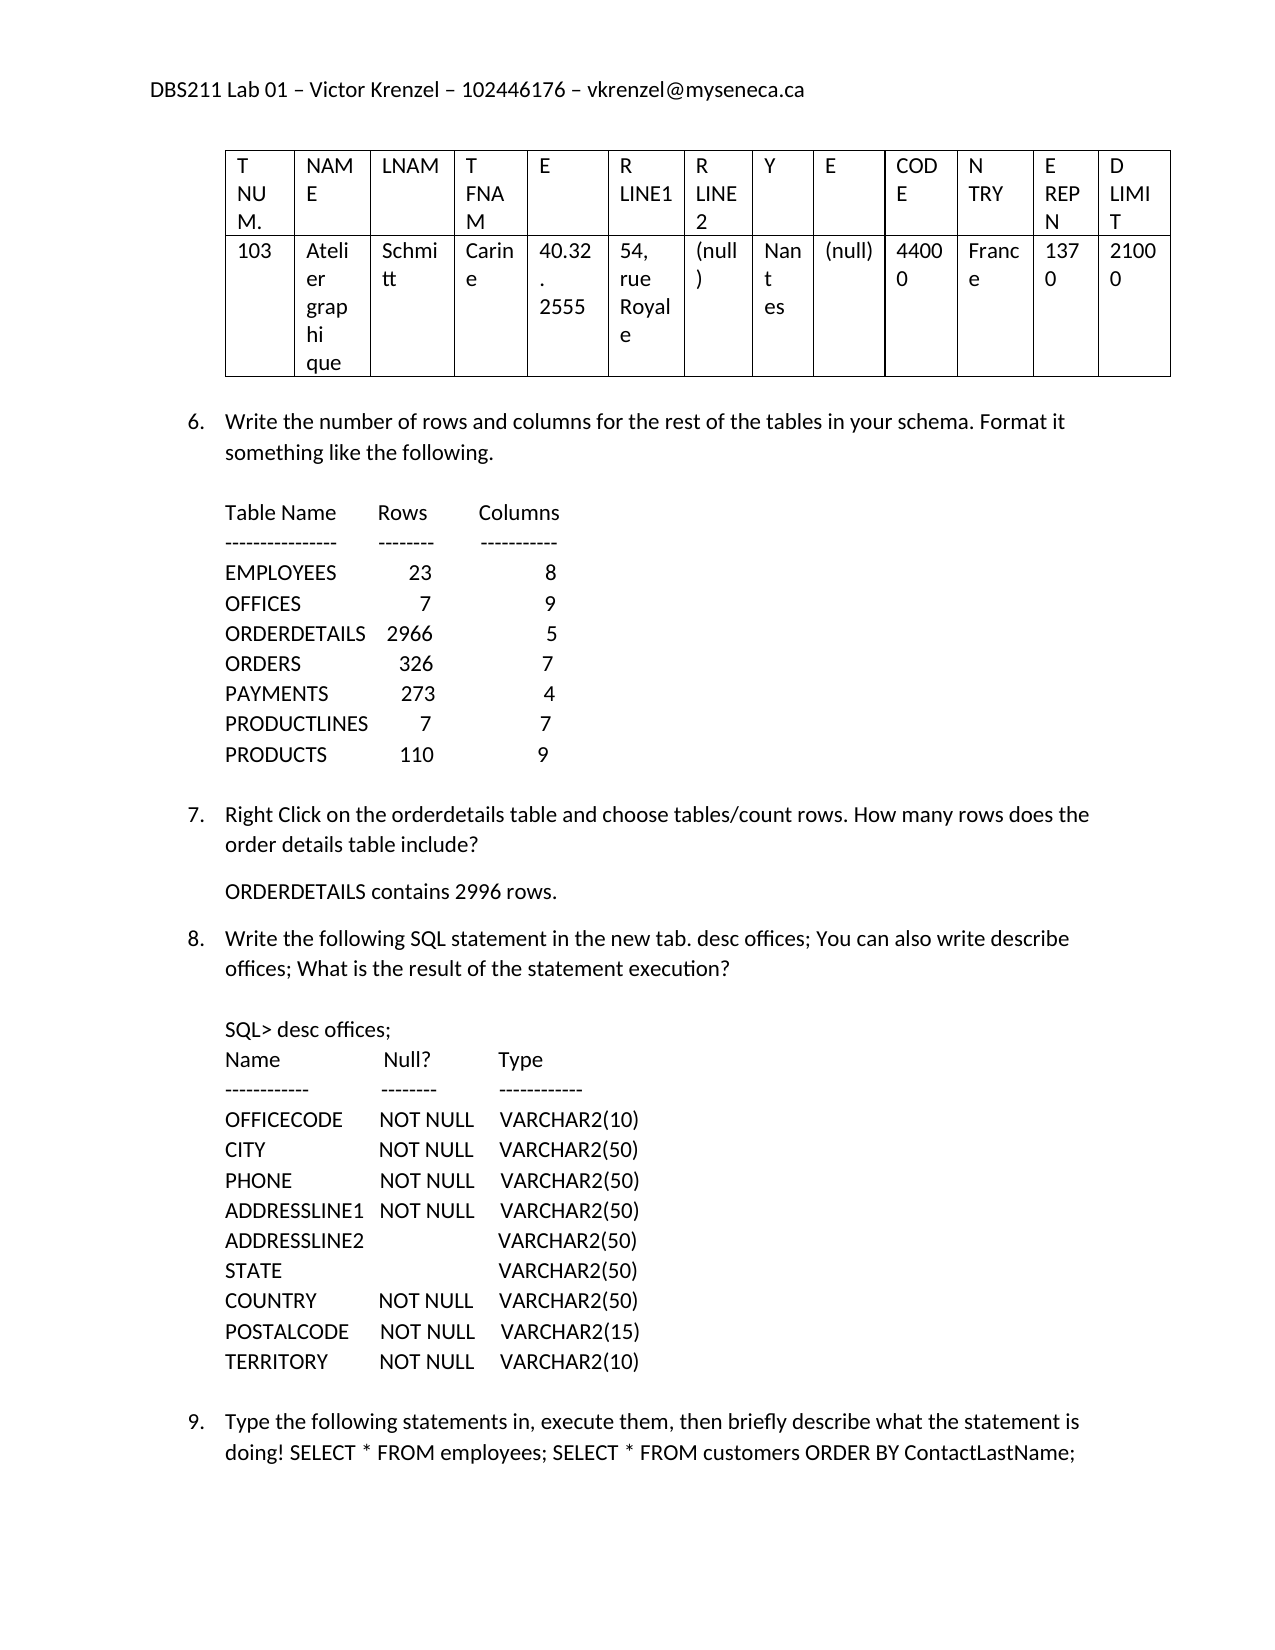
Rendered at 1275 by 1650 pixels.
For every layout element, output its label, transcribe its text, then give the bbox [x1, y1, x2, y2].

table_cell (null) [814, 236, 884, 376]
table_header POST CODE [886, 151, 957, 235]
table_header COUN TRY [958, 151, 1033, 235]
table_cell 40.32. 2555 [528, 236, 608, 376]
table_header CONT FNAM [455, 151, 527, 235]
table_header PHONE [528, 151, 608, 235]
table_cell 103 [226, 236, 294, 376]
list TERRITORY NOT NULL VARCHAR2(10) [225, 1347, 1125, 1375]
table_cell (null) [685, 236, 752, 376]
table_header ADDR LINE2 [685, 151, 752, 235]
list OFFICES 7 9 [225, 589, 1125, 617]
table_header CITY [753, 151, 813, 235]
table_cell France [958, 236, 1033, 376]
table_cell 1370 [1034, 236, 1098, 376]
text ORDERDETAILS contains 2996 rows. [225, 877, 1125, 905]
list POSTALCODE NOT NULL VARCHAR2(15) [225, 1317, 1125, 1345]
list Right Click on the orderdetails table and choose tables/count rows. How many rows does the order details table include? [187, 800, 1125, 858]
list Type the following statements in, execute them, then briefly describe what the statement is doing! SELECT * FROM employees; SELECT * FROM customers ORDER BY ContactLastName; [187, 1407, 1125, 1466]
list COUNTRY NOT NULL VARCHAR2(50) [225, 1287, 1125, 1315]
list OFFICECODE NOT NULL VARCHAR2(10) [225, 1105, 1125, 1133]
table_header CUST NAME [295, 151, 370, 235]
table_cell 44000 [886, 236, 957, 376]
table_header CONT LNAM [371, 151, 454, 235]
table_cell Carine [455, 236, 527, 376]
list CITY NOT NULL VARCHAR2(50) [225, 1136, 1125, 1164]
list STATE VARCHAR2(50) [225, 1256, 1125, 1284]
table_header STATE [814, 151, 884, 235]
list Write the following SQL statement in the new tab. desc offices; You can also write describe offices; What is the result of the statement execution? [187, 924, 1125, 982]
list Name Null? Type [225, 1045, 1125, 1073]
list PAYMENTS 273 4 [225, 679, 1125, 707]
table_cell Schmitt [371, 236, 454, 376]
list Write the number of rows and columns for the rest of the tables in your schema. Format it something like the following. [187, 407, 1125, 466]
table_cell 54, rue Royale [609, 236, 684, 376]
list SQL> desc offices; [225, 1015, 1125, 1043]
table_header ADDR LINE1 [609, 151, 684, 235]
list ------------ -------- ------------ [225, 1075, 1125, 1103]
list ADDRESSLINE2 VARCHAR2(50) [225, 1226, 1125, 1254]
table_cell 21000 [1099, 236, 1170, 376]
list EMPLOYEES 23 8 [225, 558, 1125, 587]
table_cell Atelier graphi que [295, 236, 370, 376]
list PHONE NOT NULL VARCHAR2(50) [225, 1166, 1125, 1194]
list ADDRESSLINE1 NOT NULL VARCHAR2(50) [225, 1196, 1125, 1224]
list PRODUCTLINES 7 7 [225, 709, 1125, 738]
table_cell Nant es [753, 236, 813, 376]
list PRODUCTS 110 9 [225, 740, 1125, 768]
table_header CRED LIMIT [1099, 151, 1170, 235]
table_header SALE REPN [1034, 151, 1098, 235]
list ORDERDETAILS 2966 5 [225, 619, 1125, 647]
table_header CUST NUM. [226, 151, 294, 235]
list Table Name Rows Columns [225, 498, 1125, 526]
list ---------------- -------- ----------- [225, 528, 1125, 556]
list ORDERS 326 7 [225, 649, 1125, 677]
